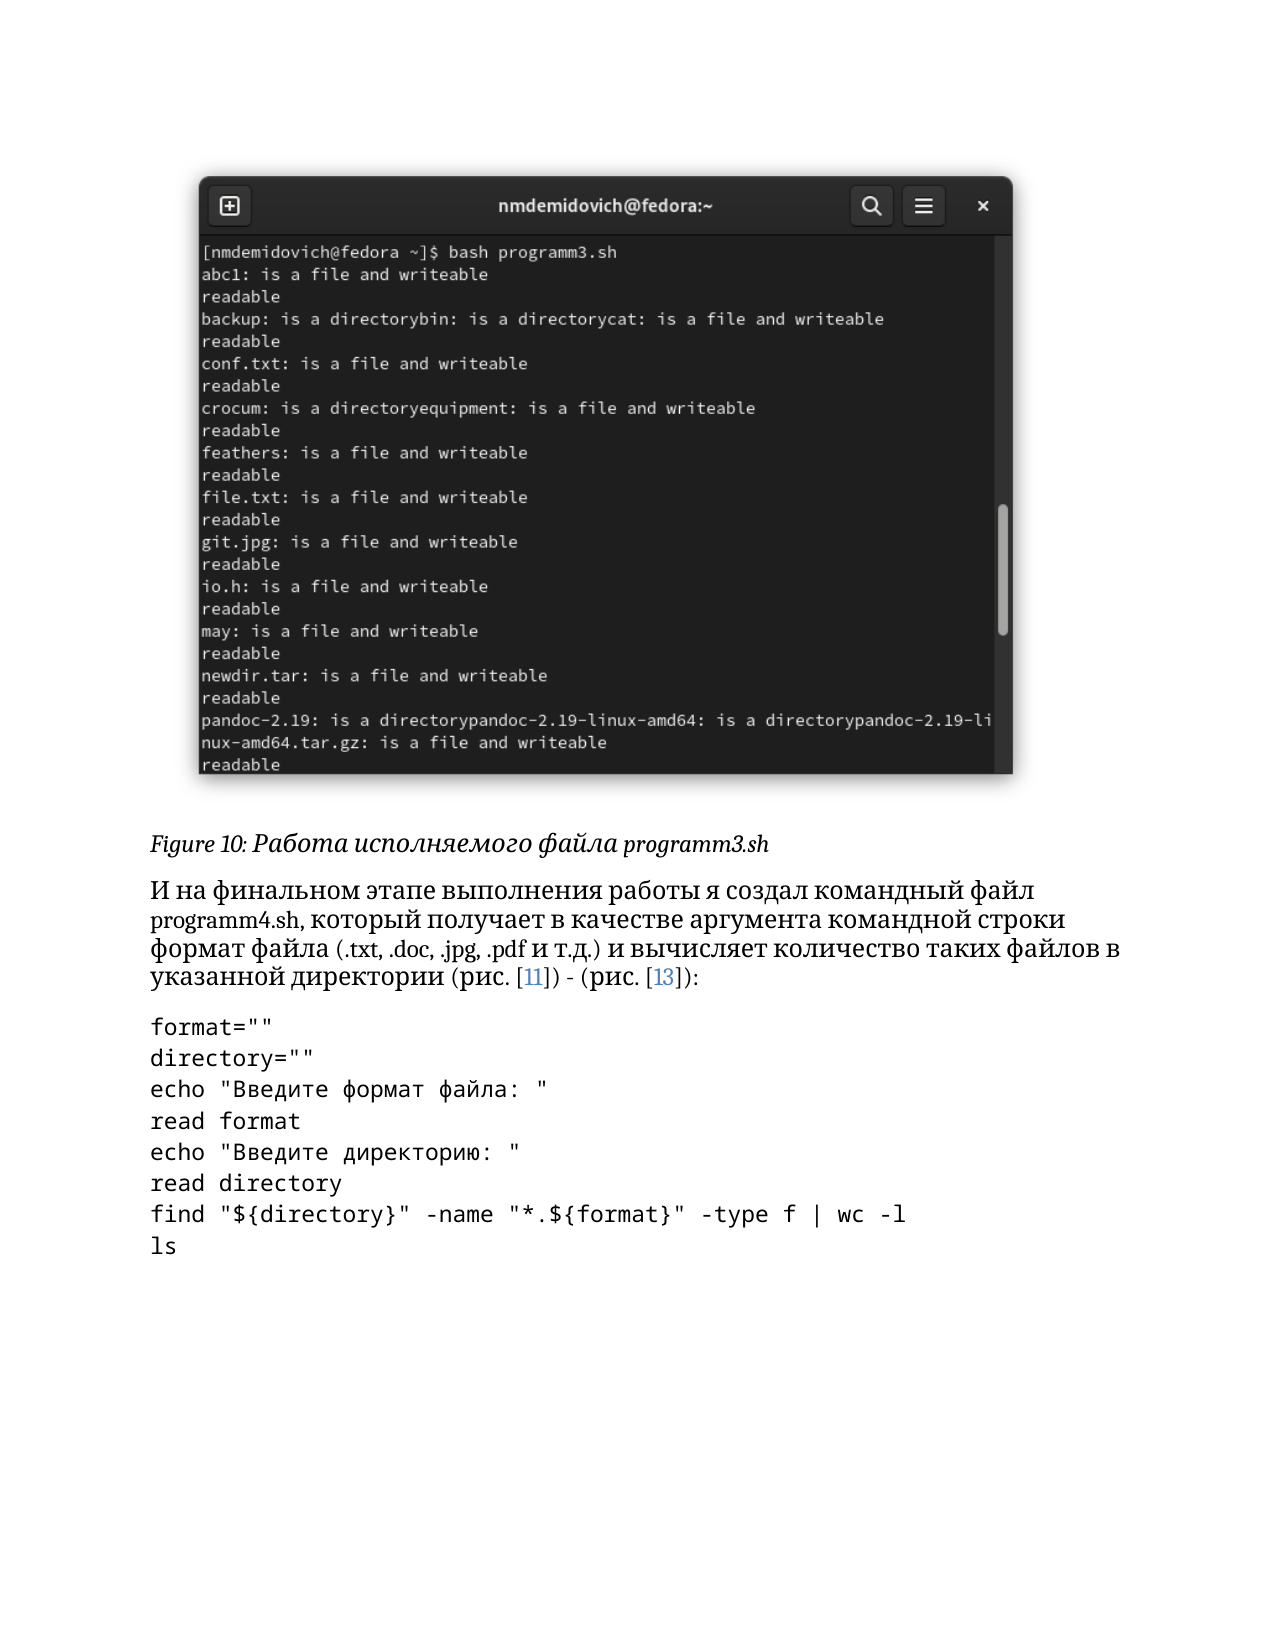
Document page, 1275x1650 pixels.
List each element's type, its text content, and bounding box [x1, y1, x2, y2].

picture [168, 150, 1044, 809]
text И на финальном этапе выполнения работы я создал командный файл programm4.sh, который получает в качестве аргумента командной строки формат файла (.txt, .doc, .jpg, .pdf и т.д.) и вычисляет количество таких файлов в указанной директории (рис. [11]) - (рис. [13]): [150, 877, 1125, 992]
text format="" directory="" echo "Введите формат файла: " read format echo "Введите директорию: " read directory find "${directory}" -name "*.${format}" -type f | wc -l ls [150, 1011, 1125, 1261]
text Figure 10: Работа исполняемого файла programm3.sh [150, 829, 1125, 858]
